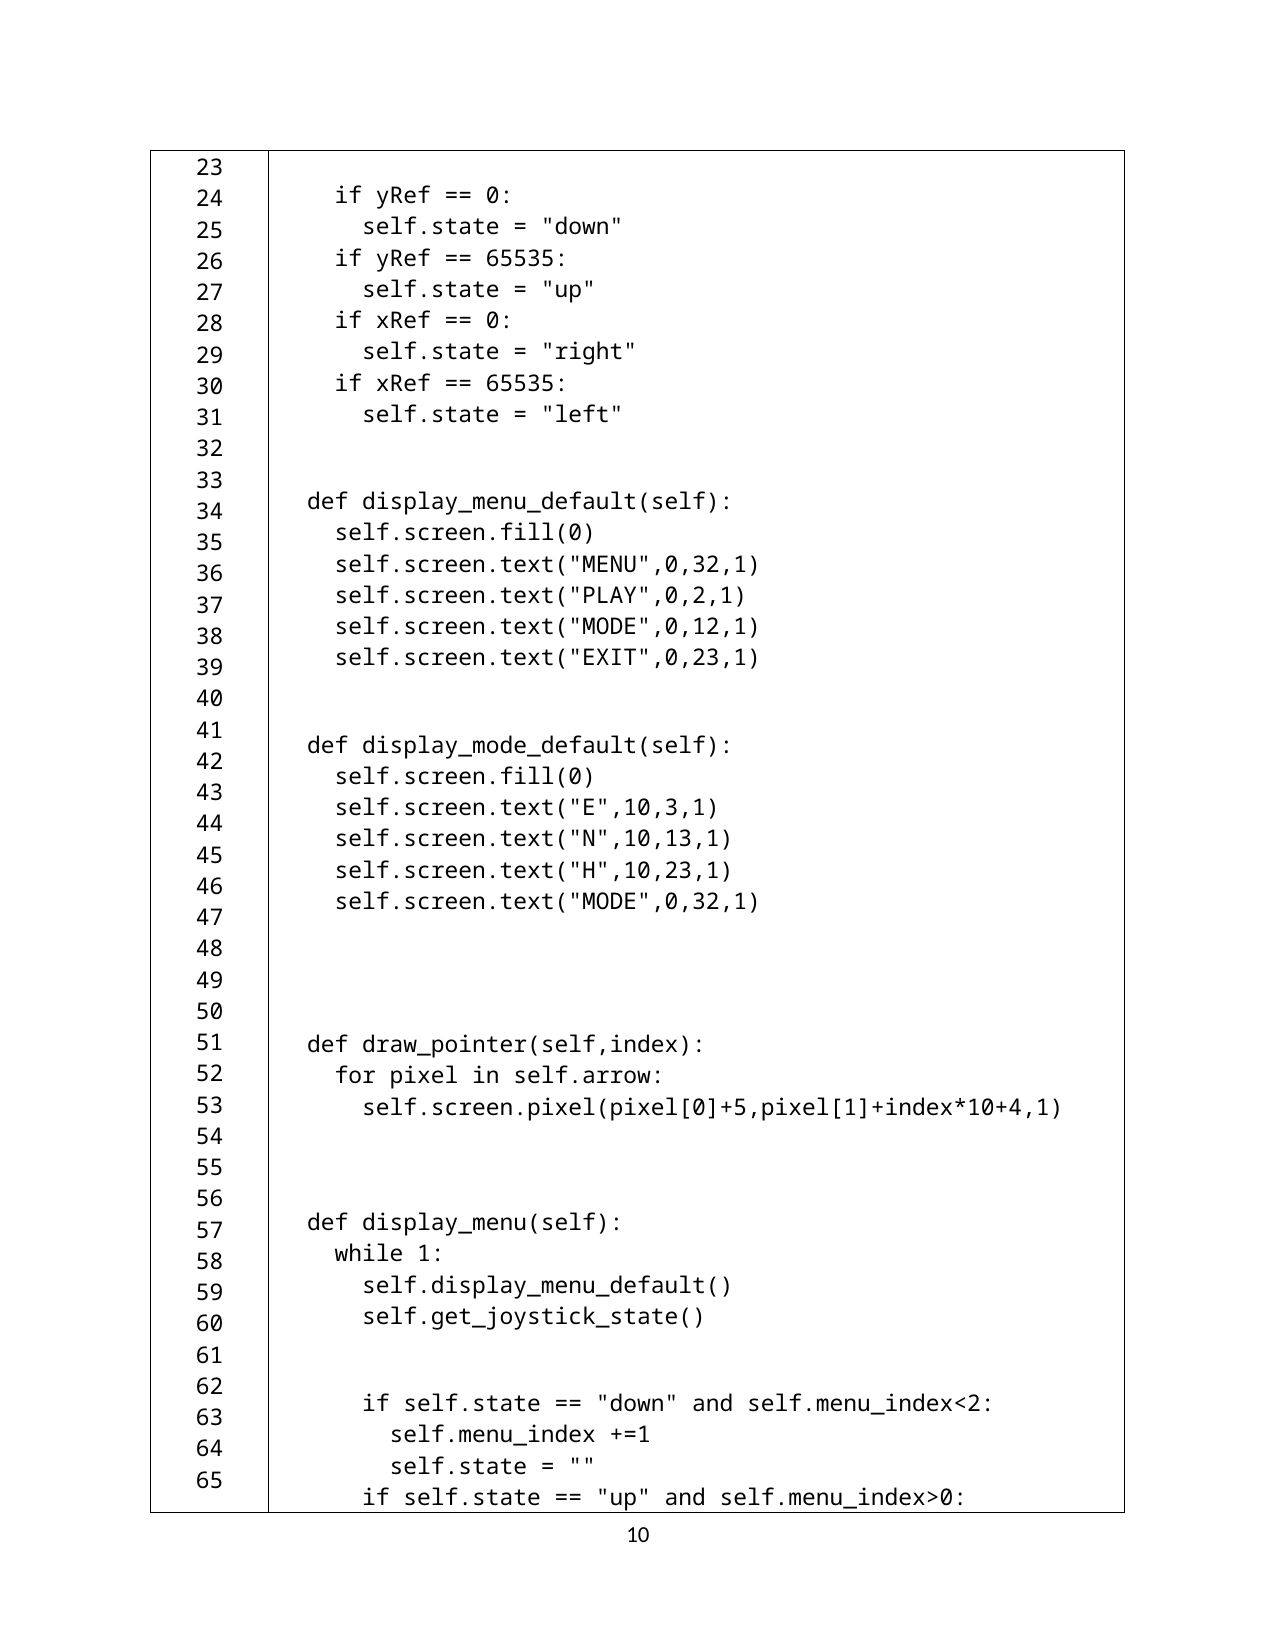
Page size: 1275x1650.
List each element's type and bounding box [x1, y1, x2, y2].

table_header [151, 151, 268, 1512]
table_header [269, 151, 1124, 1512]
